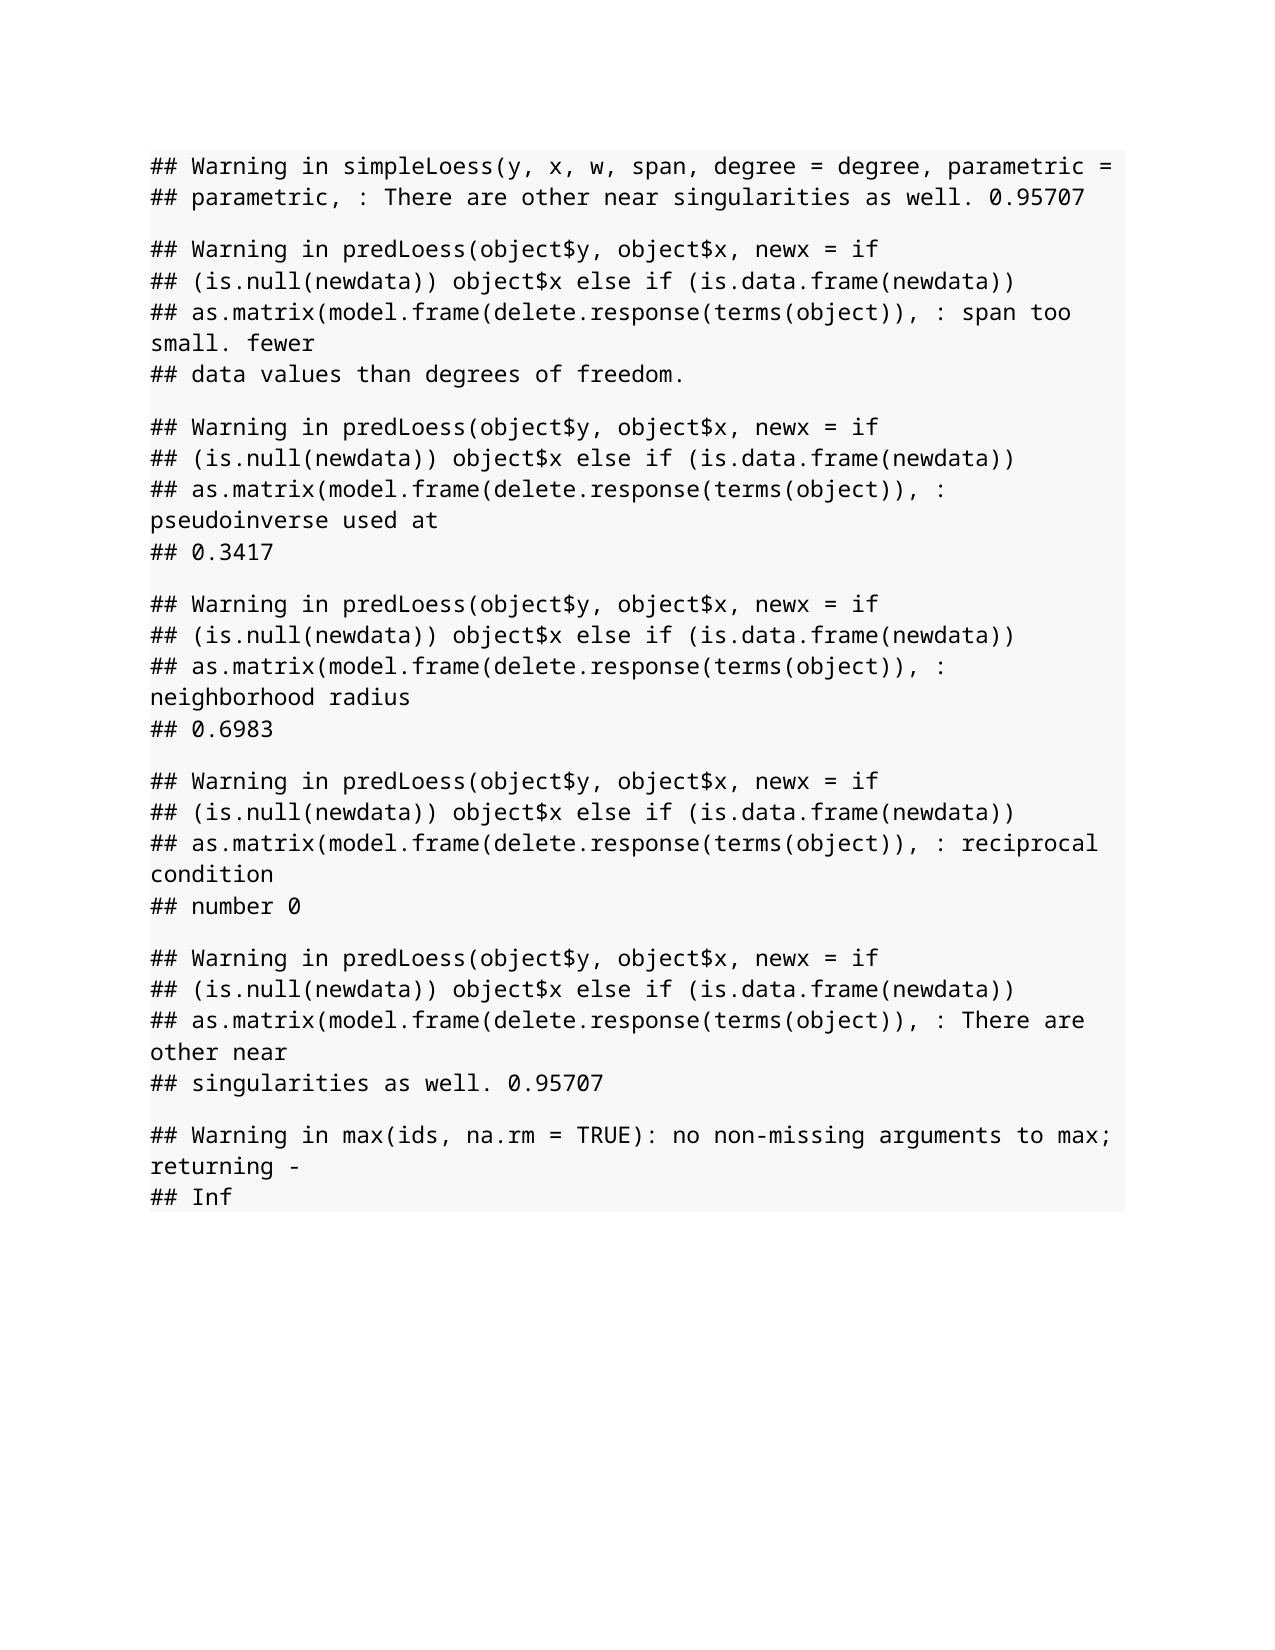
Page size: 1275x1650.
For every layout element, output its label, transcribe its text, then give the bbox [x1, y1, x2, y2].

text ## Warning in predLoess(object$y, object$x, newx = if ## (is.null(newdata)) object$x else if (is.data.frame(newdata)) ## as.matrix(model.frame(delete.response(terms(object)), : pseudoinverse used at ## 0.3417 [150, 410, 1125, 567]
text ## Warning in max(ids, na.rm = TRUE): no non-missing arguments to max; returning - ## Inf [150, 1119, 1125, 1212]
text ## Warning in predLoess(object$y, object$x, newx = if ## (is.null(newdata)) object$x else if (is.data.frame(newdata)) ## as.matrix(model.frame(delete.response(terms(object)), : neighborhood radius ## 0.6983 [150, 587, 1125, 744]
text ## Warning in simpleLoess(y, x, w, span, degree = degree, parametric = ## parametric, : There are other near singularities as well. 0.95707 [150, 150, 1125, 212]
text ## Warning in predLoess(object$y, object$x, newx = if ## (is.null(newdata)) object$x else if (is.data.frame(newdata)) ## as.matrix(model.frame(delete.response(terms(object)), : span too small. fewer ## data values than degrees of freedom. [150, 233, 1125, 389]
text ## Warning in predLoess(object$y, object$x, newx = if ## (is.null(newdata)) object$x else if (is.data.frame(newdata)) ## as.matrix(model.frame(delete.response(terms(object)), : reciprocal condition ## number 0 [150, 764, 1125, 921]
text ## Warning in predLoess(object$y, object$x, newx = if ## (is.null(newdata)) object$x else if (is.data.frame(newdata)) ## as.matrix(model.frame(delete.response(terms(object)), : There are other near ## singularities as well. 0.95707 [150, 942, 1125, 1098]
